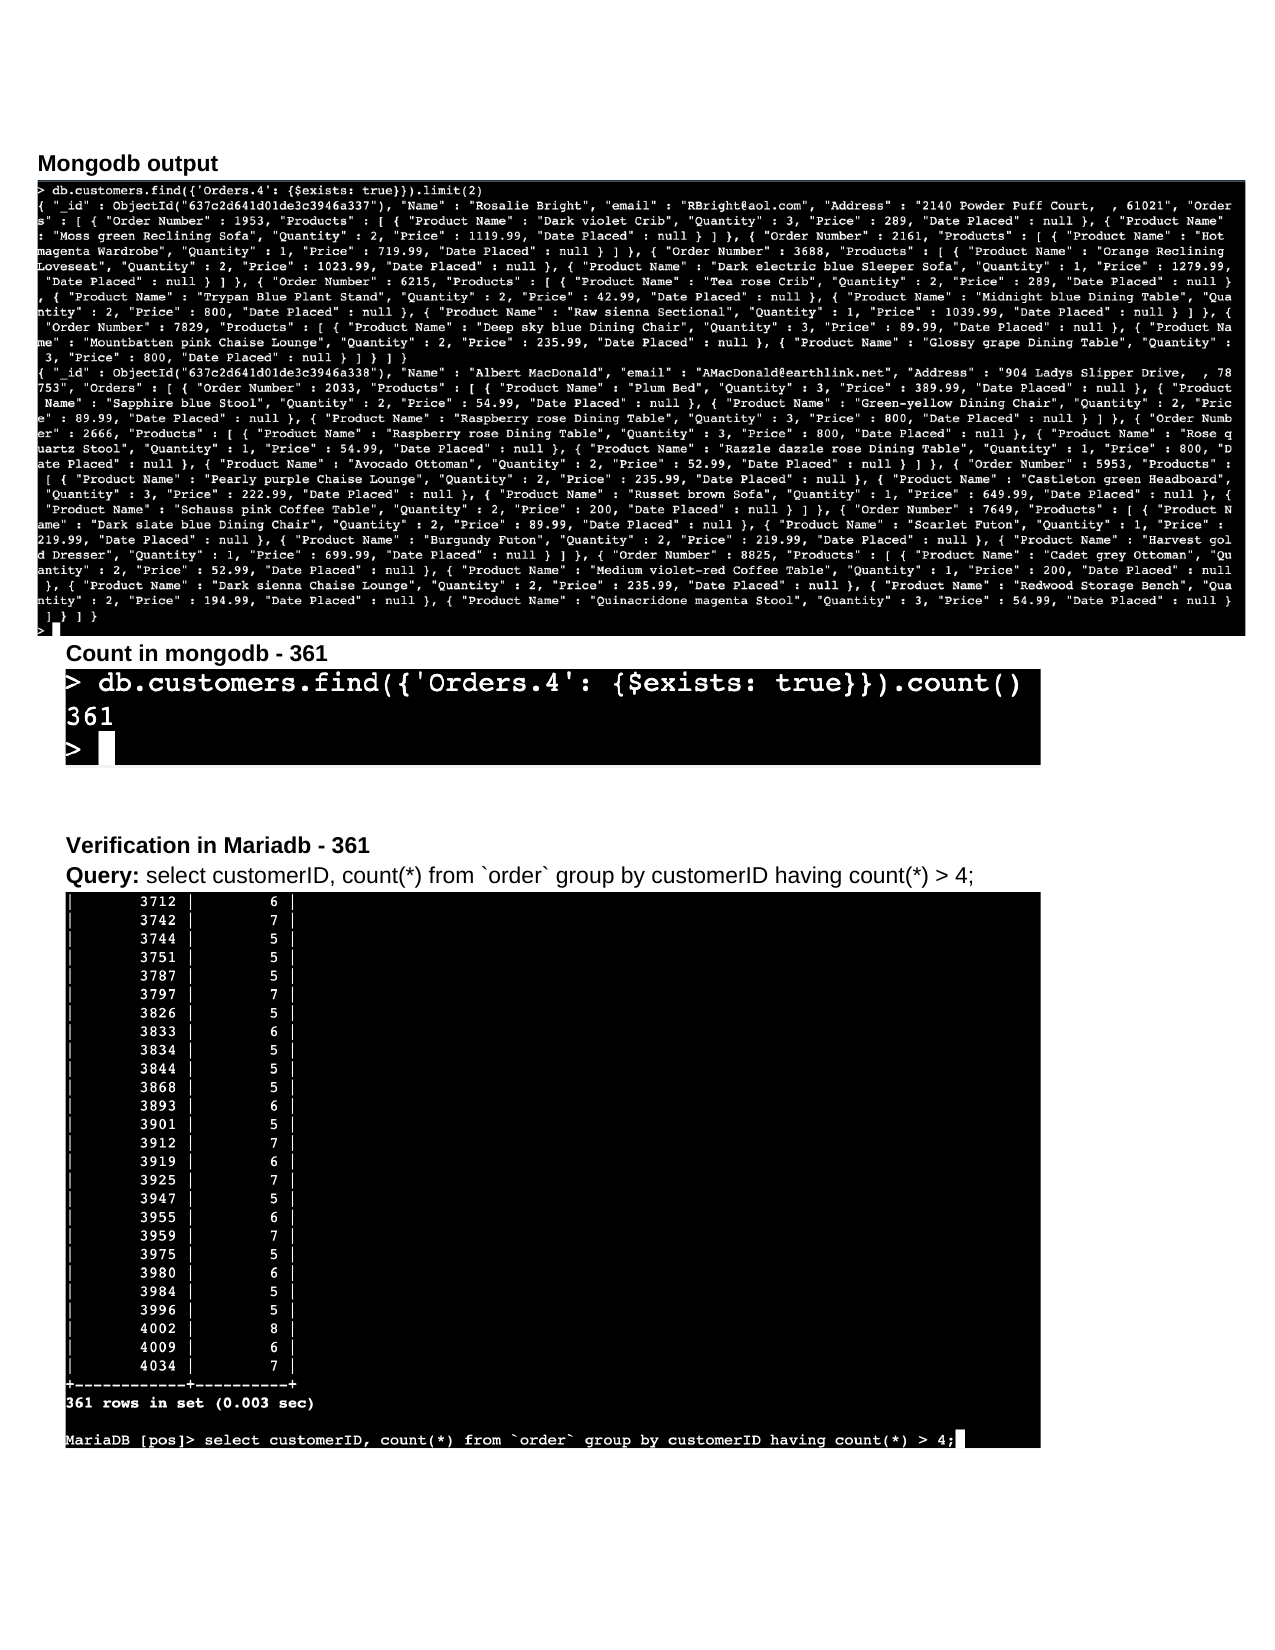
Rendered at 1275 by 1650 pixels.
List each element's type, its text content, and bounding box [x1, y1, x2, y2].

text Mongodb output [37, 150, 1125, 176]
picture [65, 669, 1041, 768]
text Query: select customerID, count(*) from `order` group by customerID having count(*) > 4; [66, 862, 1125, 888]
picture [65, 892, 1041, 1449]
picture [37, 180, 1246, 636]
text Count in mongodb - 361 [66, 639, 1125, 666]
text Verification in Mariadb - 361 [66, 832, 1125, 858]
